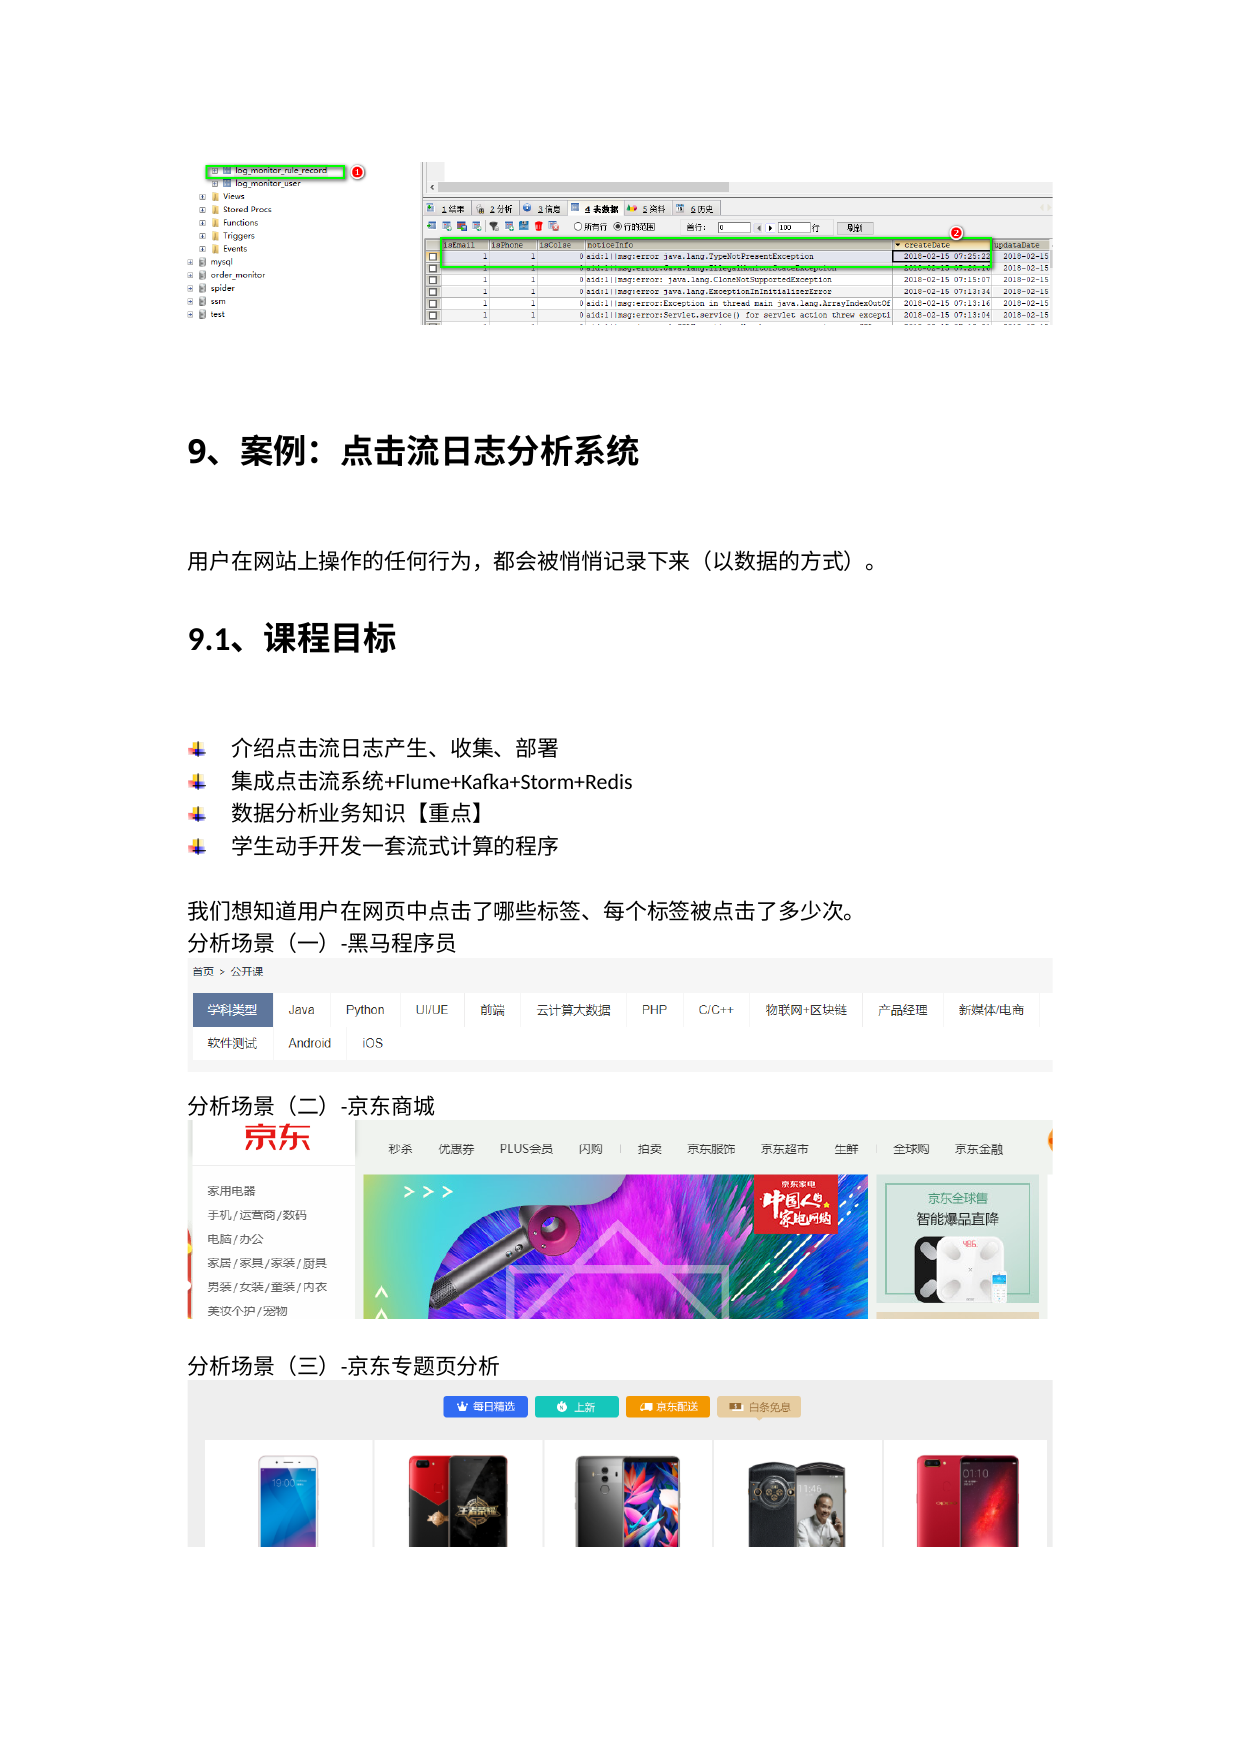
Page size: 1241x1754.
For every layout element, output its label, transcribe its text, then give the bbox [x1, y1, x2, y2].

picture [188, 772, 206, 790]
list 集成点击流系统+Flume+Kafka+Storm+Redis [187, 763, 1053, 796]
text 分析场景（三）-京东专题页分析 [187, 1348, 1053, 1380]
list 学生动手开发一套流式计算的程序 [187, 828, 1053, 861]
picture [187, 162, 1053, 325]
picture [187, 1120, 1053, 1319]
picture [187, 1380, 1053, 1547]
list 介绍点击流日志产生、收集、部署 [187, 731, 1053, 763]
picture [188, 805, 206, 822]
picture [187, 958, 1053, 1072]
text 分析场景（一）-黑马程序员 [187, 926, 1053, 958]
text 用户在网站上操作的任何行为，都会被悄悄记录下来（以数据的方式）。 [187, 544, 1053, 576]
picture [188, 837, 206, 855]
list 数据分析业务知识【重点】 [187, 796, 1053, 828]
subtitle 9、案例：点击流日志分析系统 [187, 417, 1053, 482]
subtitle 9.1、课程目标 [187, 603, 1053, 668]
picture [188, 740, 206, 757]
text 分析场景（二）-京东商城 [187, 1088, 1053, 1120]
text 我们想知道用户在网页中点击了哪些标签、每个标签被点击了多少次。 [187, 893, 1053, 926]
